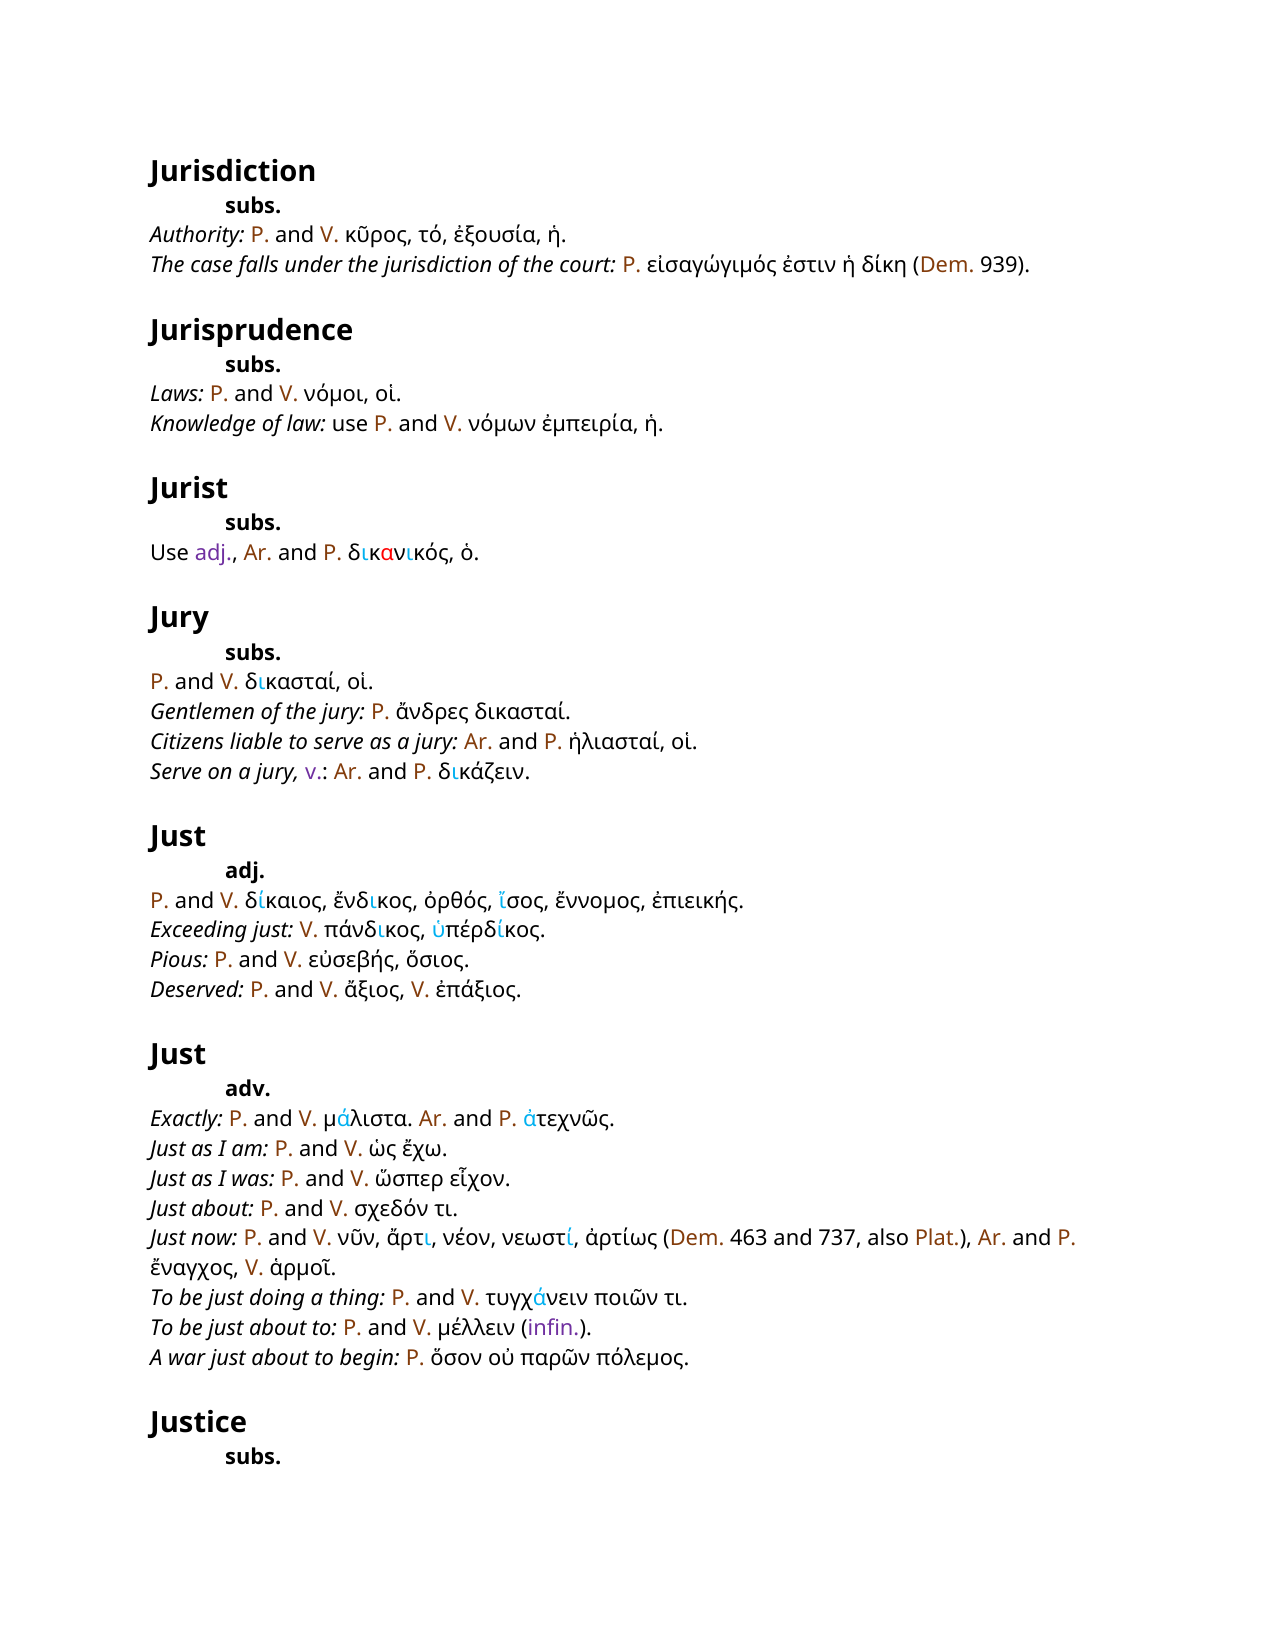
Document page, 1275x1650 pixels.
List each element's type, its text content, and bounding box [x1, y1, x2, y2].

text Just as I was: P. and V. ὥσπερ εἶχον. [150, 1163, 1125, 1192]
text Just adj. [150, 815, 1125, 885]
text Gentlemen of the jury: P. ἄνδρες δικασταί. [150, 696, 1125, 726]
text Deserved: P. and V. ἄξιος, V. ἐπάξιος. [150, 974, 1125, 1004]
text Just now: P. and V. νῦν, ἄρτι, νέον, νεωστί, ἀρτίως (Dem. 463 and 737, also Plat.), Ar. and P. ἔναγχος, V. ἁρμοῖ. [150, 1222, 1125, 1282]
text Just about: P. and V. σχεδόν τι. [150, 1192, 1125, 1222]
text Just adv. [150, 1034, 1125, 1103]
text P. and V. δίκαιος, ἔνδικος, ὀρθός, ἴσος, ἔννομος, ἐπιεικής. [150, 885, 1125, 914]
text Jurisdiction subs. [150, 150, 1125, 219]
text Exactly: P. and V. μάλιστα. Ar. and P. ἀτεχνῶς. [150, 1103, 1125, 1133]
text Just as I am: P. and V. ὡς ἔχω. [150, 1133, 1125, 1163]
text Laws: P. and V. νόμοι, οἱ. [150, 378, 1125, 408]
text A war just about to begin: P. ὅσον οὐ παρῶν πόλεμος. [150, 1341, 1125, 1371]
text Jury subs. [150, 597, 1125, 666]
text Pious: P. and V. εὐσεβής, ὅσιος. [150, 944, 1125, 974]
text The case falls under the jurisdiction of the court: P. εἰσαγώγιμός ἐστιν ἡ δίκη (Dem. 939). [150, 249, 1125, 279]
text Knowledge of law: use P. and V. νόμων ἐμπειρία, ἡ. [150, 408, 1125, 438]
text Exceeding just: V. πάνδικος, ὑπέρδίκος. [150, 914, 1125, 944]
text P. and V. δικασταί, οἱ. [150, 666, 1125, 696]
text Serve on a jury, v.: Ar. and P. δικάζειν. [150, 756, 1125, 785]
text To be just about to: P. and V. μέλλειν (infin.). [150, 1312, 1125, 1341]
text Use adj., Ar. and P. δικανικός, ὁ. [150, 537, 1125, 567]
text Jurist subs. [150, 468, 1125, 537]
text To be just doing a thing: P. and V. τυγχάνειν ποιῶν τι. [150, 1282, 1125, 1312]
text Citizens liable to serve as a jury: Ar. and P. ἡλιασταί, οἱ. [150, 726, 1125, 756]
text Jurisprudence subs. [150, 309, 1125, 378]
text Authority: P. and V. κῦρος, τό, ἐξουσία, ἡ. [150, 219, 1125, 249]
text Justice subs. [150, 1401, 1125, 1471]
